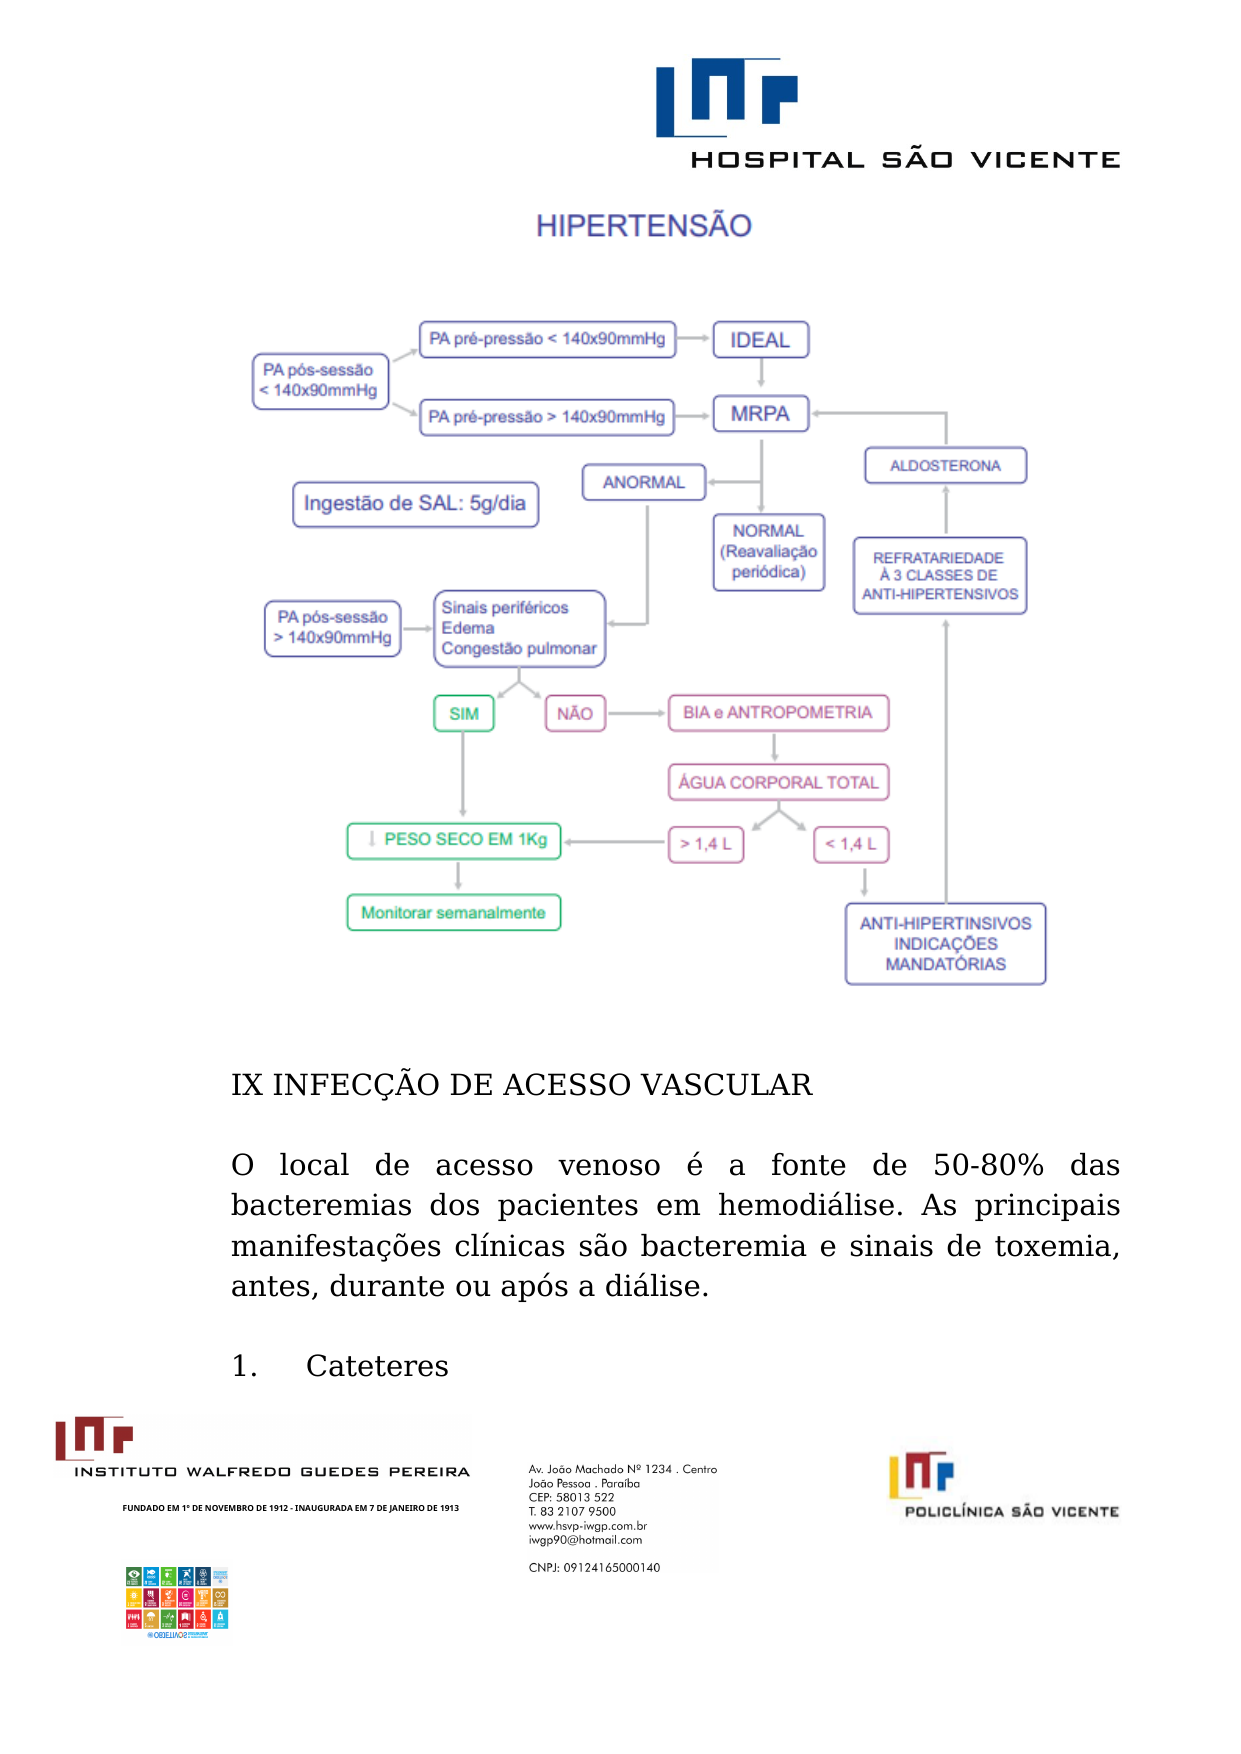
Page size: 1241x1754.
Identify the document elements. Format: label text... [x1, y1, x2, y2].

picture [230, 199, 1092, 1022]
picture [651, 54, 1123, 172]
picture [886, 1436, 1122, 1530]
picture [121, 1559, 233, 1646]
list Cateteres [231, 1348, 1122, 1383]
list IX INFECÇÃO DE ACESSO VASCULAR [231, 1066, 1122, 1101]
picture [526, 1462, 719, 1572]
picture [53, 1414, 472, 1477]
list O local de acesso venoso é a fonte de 50-80% das bacteremias dos pacientes em hemodiálise. As principais manifestações clínicas são bacteremia e sinais de toxemia, antes, durante ou após a diálise. [231, 1147, 1122, 1302]
